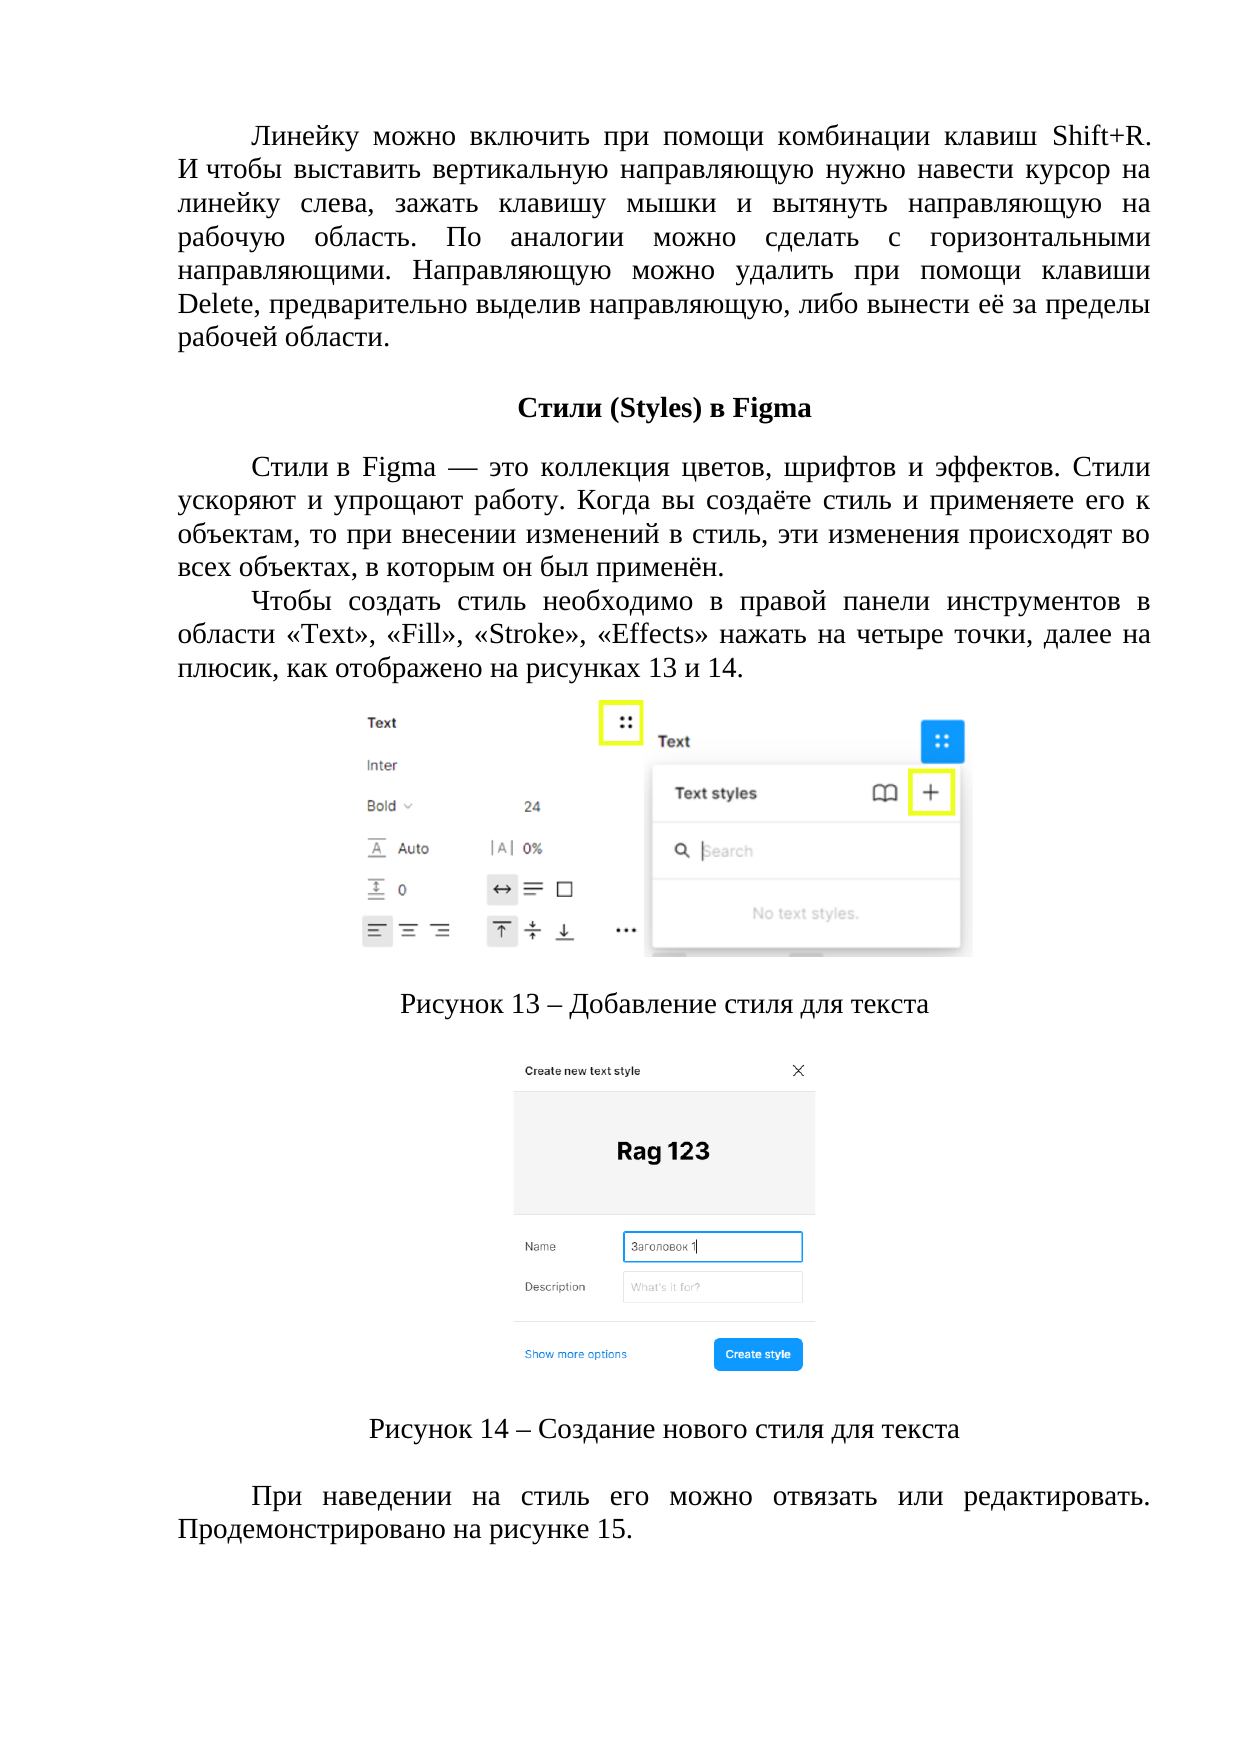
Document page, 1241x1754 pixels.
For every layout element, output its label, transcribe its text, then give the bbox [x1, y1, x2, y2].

text Линейку можно включить при помощи комбинации клавиш Shift+R. И чтобы выставить вертикальную направляющую нужно навести курсор на линейку слева, зажать клавишу мышки и вытянуть направляющую на рабочую область. По аналогии можно сделать с горизонтальными направляющими. Направляющую можно удалить при помощи клавиши Delete, предварительно выделив направляющую, либо вынести её за пределы рабочей области. [177, 118, 1152, 353]
picture [356, 700, 973, 957]
list При наведении на стиль его можно отвязать или редактировать. Продемонстрировано на рисунке 15. [177, 1478, 1152, 1545]
list Рисунок 13 – Добавление стиля для текста [177, 986, 1152, 1019]
list Рисунок 14 – Создание нового стиля для текста [177, 1411, 1152, 1444]
text Чтобы создать стиль необходимо в правой панели инструментов в области «Text», «Fill», «Stroke», «Effects» нажать на четыре точки, далее на плюсик, как отображено на рисунках 13 и 14. [177, 583, 1152, 684]
picture [513, 1052, 816, 1383]
text Стили в Figma — это коллекция цветов, шрифтов и эффектов. Стили ускоряют и упрощают работу. Когда вы создаёте стиль и применяете его к объектам, то при внесении изменений в стиль, эти изменения происходят во всех объектах, в которым он был применён. [177, 449, 1152, 583]
text Стили (Styles) в Figma [177, 390, 1152, 424]
